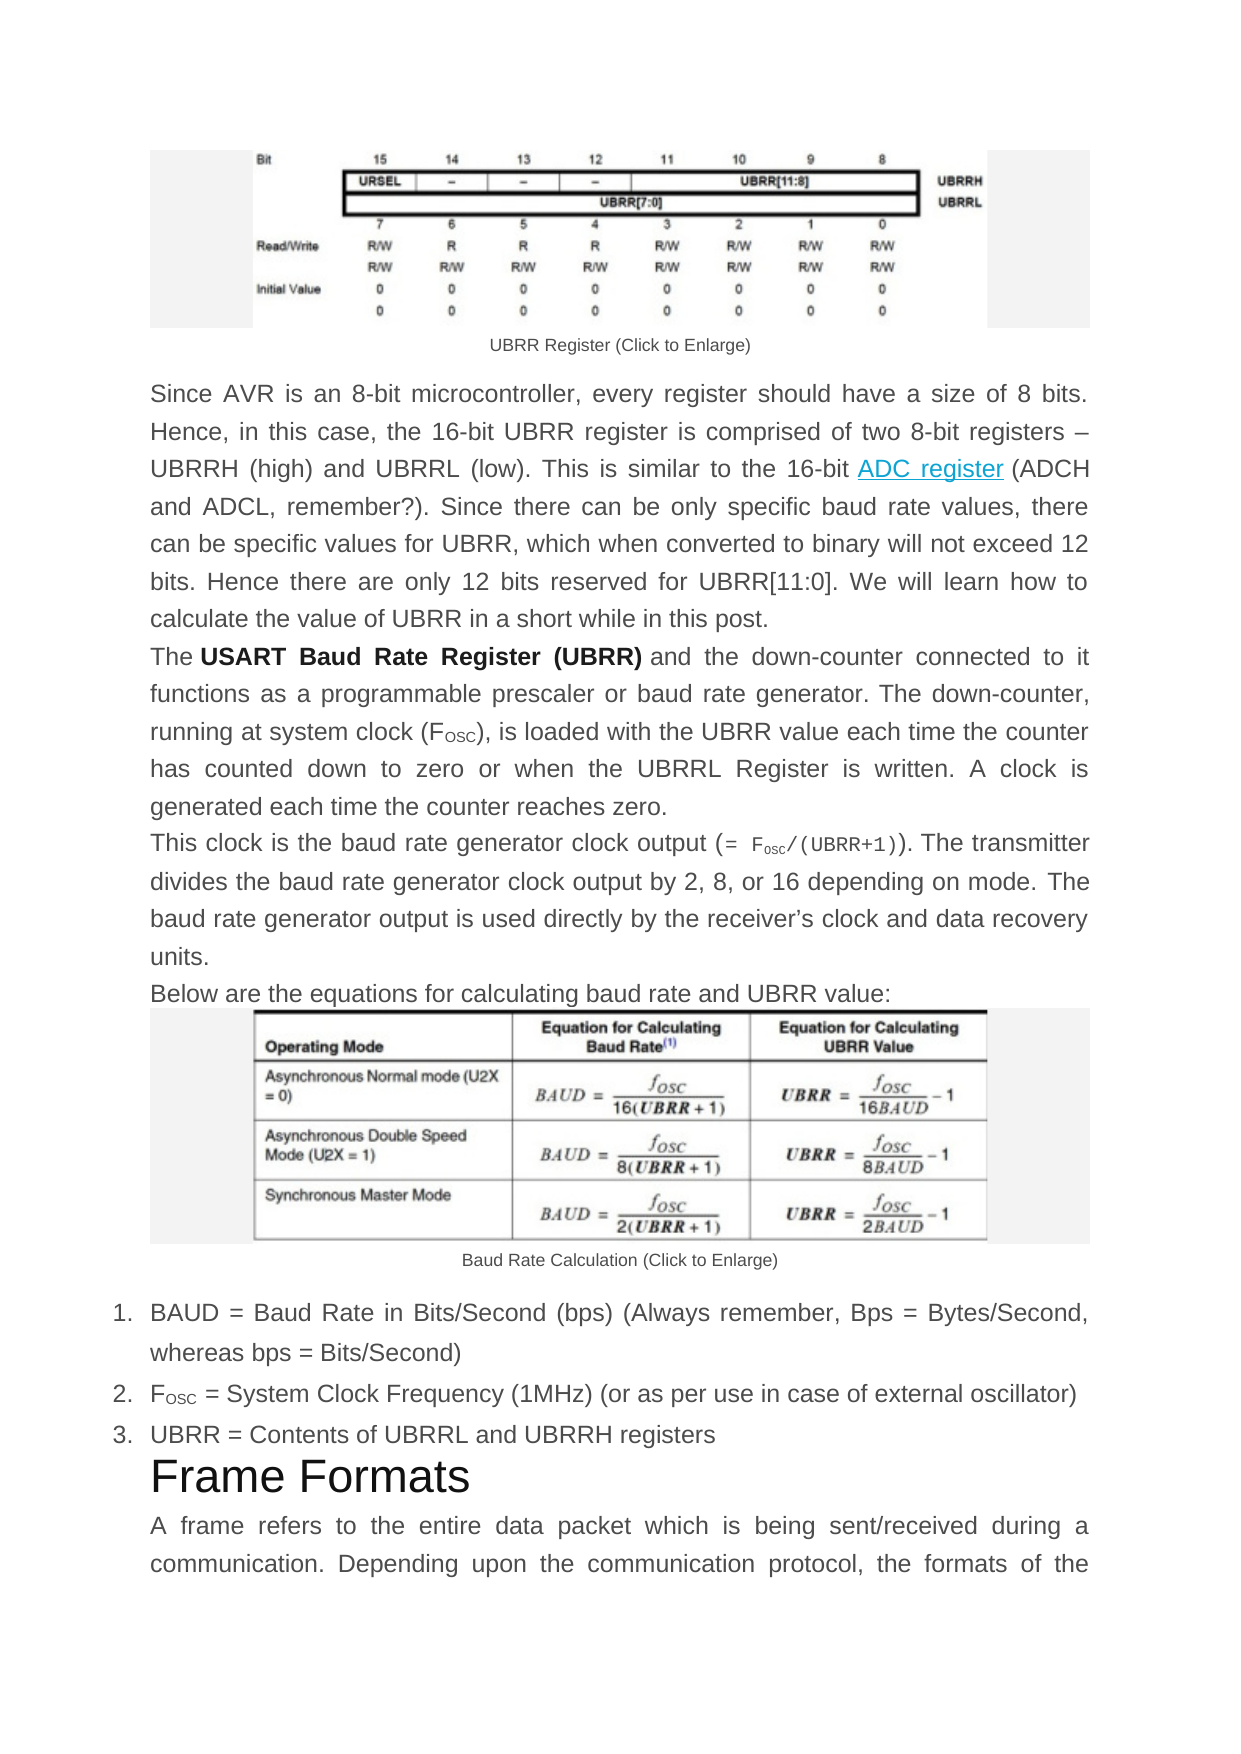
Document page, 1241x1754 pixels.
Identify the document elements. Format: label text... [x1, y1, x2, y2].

list UBRR = Contents of UBRRL and UBRRH registers [112, 1408, 1090, 1448]
text Frame Formats [150, 1448, 1090, 1502]
text This clock is the baud rate generator clock output (= FOSC/(UBRR+1)). The transmitter divides the baud rate generator clock output by 2, 8, or 16 depending on mode. The baud rate generator output is used directly by the receiver’s clock and data recovery units. [150, 820, 1090, 970]
text Below are the equations for calculating baud rate and UBRR value: [150, 970, 1090, 1008]
picture [252, 1007, 988, 1244]
text Baud Rate Calculation (Click to Enlarge) [150, 1244, 1090, 1270]
list FOSC = System Clock Frequency (1MHz) (or as per use in case of external oscillator) [112, 1367, 1090, 1408]
list BAUD = Baud Rate in Bits/Second (bps) (Always remember, Bps = Bytes/Second, whereas bps = Bits/Second) [112, 1286, 1090, 1367]
text UBRR Register (Click to Enlarge) [150, 328, 1090, 355]
picture [252, 150, 988, 329]
text Since AVR is an 8-bit microcontroller, every register should have a size of 8 bits. Hence, in this case, the 16-bit UBRR register is comprised of two 8-bit registers – UBRRH (high) and UBRRL (low). This is similar to the 16-bit ADC register (ADCH and ADCL, remember?). Since there can be only specific baud rate values, there can be specific values for UBRR, which when converted to binary will not exceed 12 bits. Hence there are only 12 bits reserved for UBRR[11:0]. We will learn how to calculate the value of UBRR in a short while in this post. [150, 370, 1090, 633]
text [150, 1502, 1090, 1577]
text The USART Baud Rate Register (UBRR) and the down-counter connected to it functions as a programmable prescaler or baud rate generator. The down-counter, running at system clock (FOSC), is loaded with the UBRR value each time the counter has counted down to zero or when the UBRRL Register is written. A clock is generated each time the counter reaches zero. [150, 633, 1090, 820]
